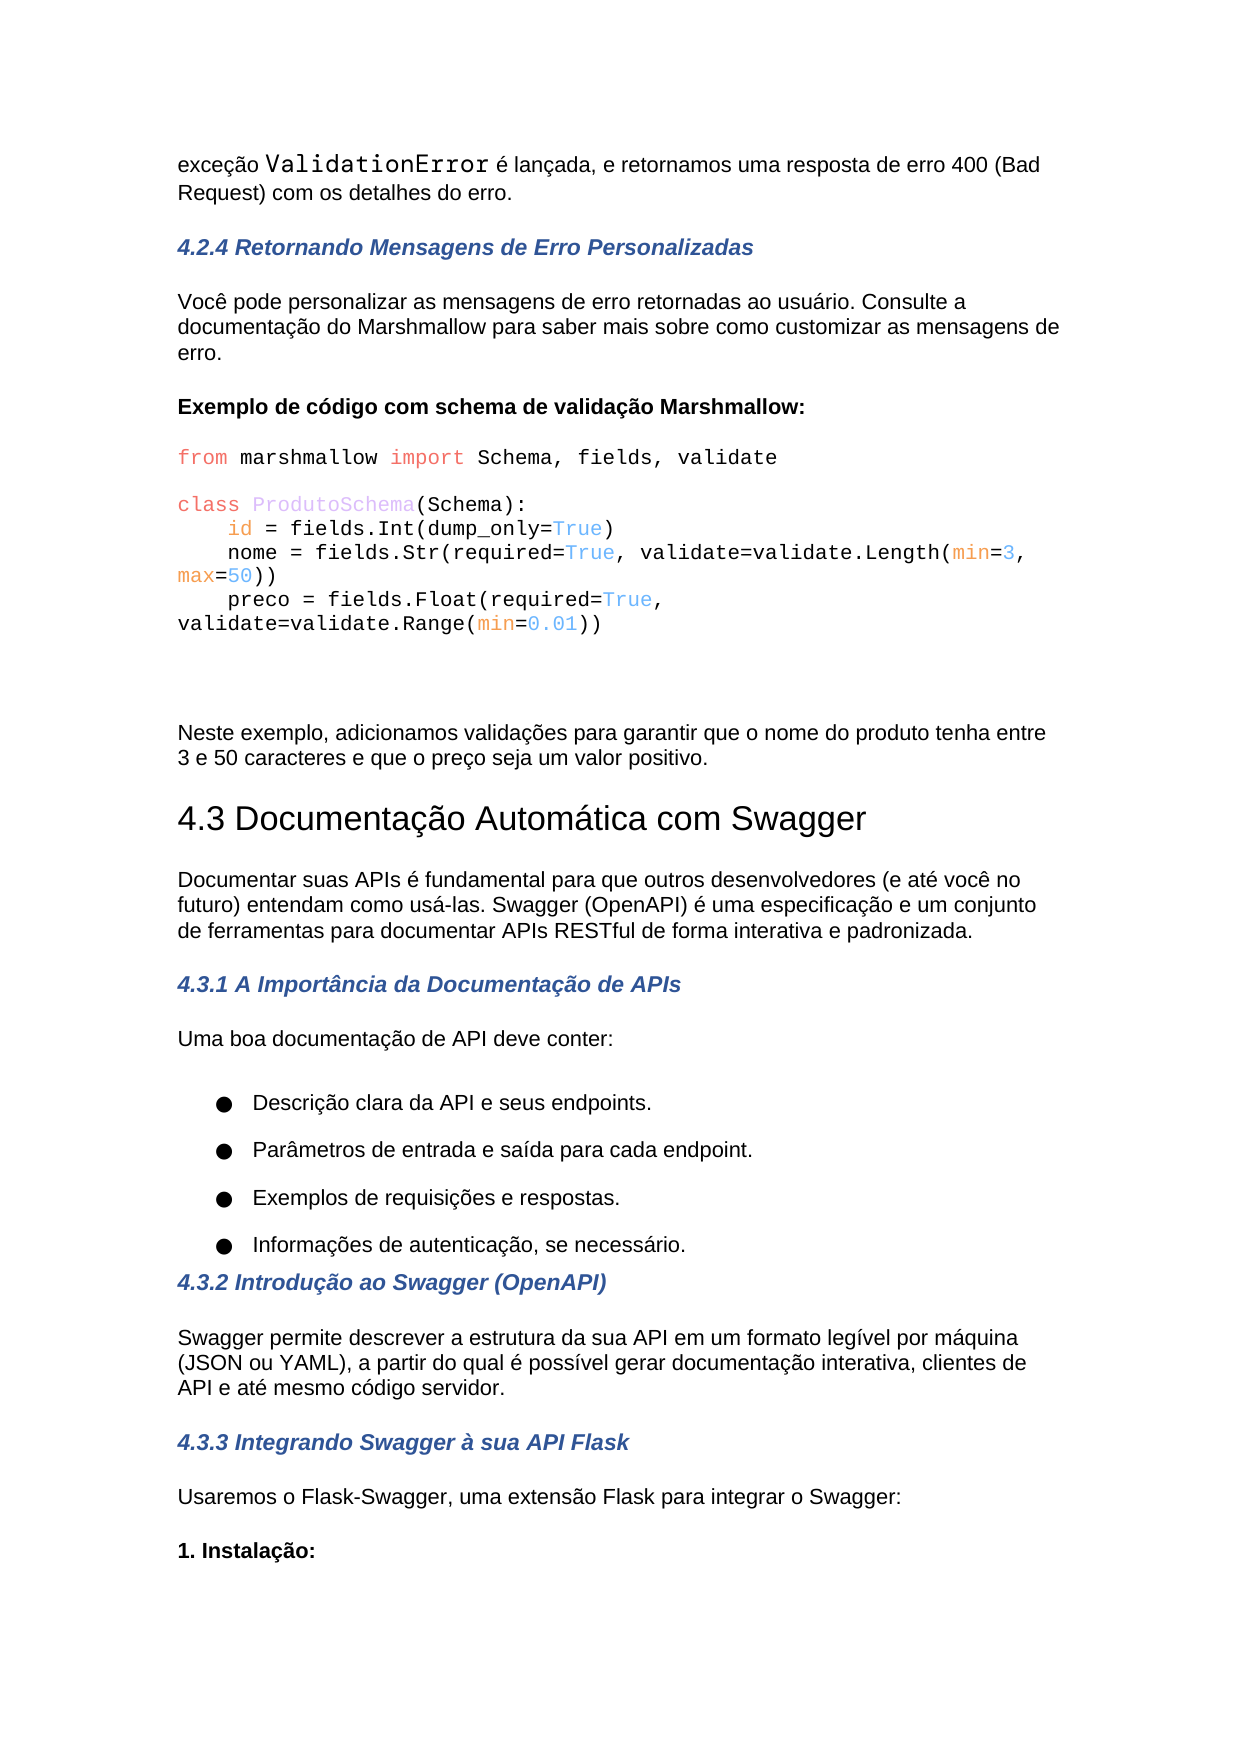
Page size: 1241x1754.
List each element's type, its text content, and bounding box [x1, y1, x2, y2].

text nome = fields.Str(required=True, validate=validate.Length(min=3, max=50)) [177, 542, 1063, 589]
text Exemplo de código com schema de validação Marshmallow: [177, 394, 1063, 419]
text Usaremos o Flask-Swagger, uma extensão Flask para integrar o Swagger: [177, 1484, 1063, 1509]
text Uma boa documentação de API deve conter: [177, 1026, 1063, 1052]
list Exemplos de requisições e respostas. [215, 1174, 1063, 1217]
text class ProdutoSchema(Schema): [177, 494, 1063, 518]
subtitle 4.3.3 Integrando Swagger à sua API Flask [177, 1428, 1063, 1455]
subtitle 4.3.2 Introdução ao Swagger (OpenAPI) [177, 1269, 1063, 1296]
text preco = fields.Float(required=True, validate=validate.Range(min=0.01)) [177, 589, 1063, 636]
text Swagger permite descrever a estrutura da sua API em um formato legível por máquina (JSON ou YAML), a partir do qual é possível gerar documentação interativa, clientes de API e até mesmo código servidor. [177, 1325, 1063, 1400]
text Você pode personalizar as mensagens de erro retornadas ao usuário. Consulte a documentação do Marshmallow para saber mais sobre como customizar as mensagens de erro. [177, 289, 1063, 364]
list Descrição clara da API e seus endpoints. [215, 1080, 1063, 1122]
text id = fields.Int(dump_only=True) [177, 518, 1063, 542]
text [177, 148, 1063, 205]
list Parâmetros de entrada e saída para cada endpoint. [215, 1127, 1063, 1170]
list Informações de autenticação, se necessário. [215, 1222, 1063, 1264]
subtitle 4.2.4 Retornando Mensagens de Erro Personalizadas [177, 233, 1063, 260]
text 1. Instalação: [177, 1538, 1063, 1564]
text Neste exemplo, adicionamos validações para garantir que o nome do produto tenha entre 3 e 50 caracteres e que o preço seja um valor positivo. [177, 720, 1063, 770]
subtitle 4.3 Documentação Automática com Swagger [177, 798, 1063, 838]
subtitle 4.3.1 A Importância da Documentação de APIs [177, 971, 1063, 997]
text Documentar suas APIs é fundamental para que outros desenvolvedores (e até você no futuro) entendam como usá-las. Swagger (OpenAPI) é uma especificação e um conjunto de ferramentas para documentar APIs RESTful de forma interativa e padronizada. [177, 867, 1063, 943]
text from marshmallow import Schema, fields, validate [177, 447, 1063, 471]
